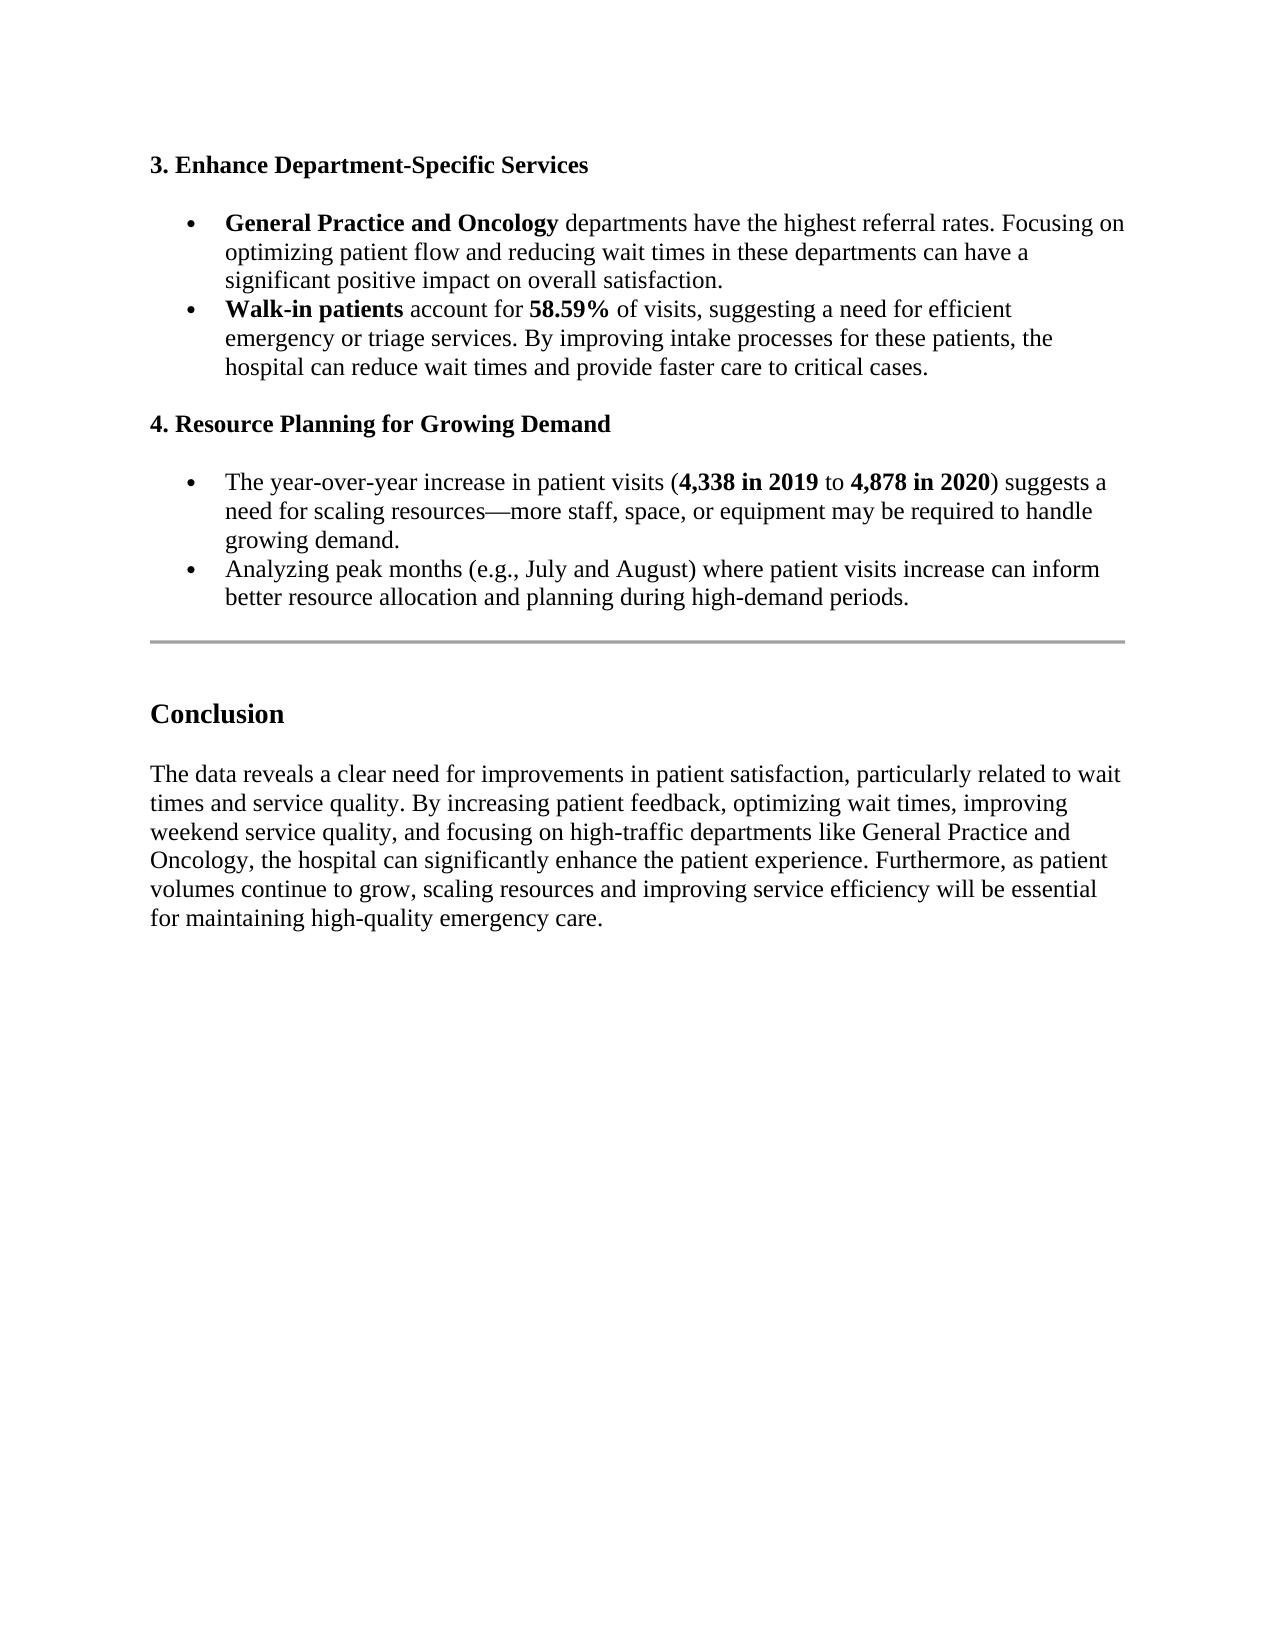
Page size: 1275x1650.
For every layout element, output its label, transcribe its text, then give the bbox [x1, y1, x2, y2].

text 3. Enhance Department-Specific Services [150, 150, 1125, 179]
list Analyzing peak months (e.g., July and August) where patient visits increase can inform better resource allocation and planning during high-demand periods. [187, 554, 1125, 611]
list General Practice and Oncology departments have the highest referral rates. Focusing on optimizing patient flow and reducing wait times in these departments can have a significant positive impact on overall satisfaction. [187, 208, 1125, 294]
list Walk-in patients account for 58.59% of visits, suggesting a need for efficient emergency or triage services. By improving intake processes for these patients, the hospital can reduce wait times and provide faster care to critical cases. [187, 294, 1125, 380]
list The year-over-year increase in patient visits (4,338 in 2019 to 4,878 in 2020) suggests a need for scaling resources—more staff, space, or equipment may be required to handle growing demand. [187, 467, 1125, 554]
text 4. Resource Planning for Growing Demand [150, 409, 1125, 438]
text The data reveals a clear need for improvements in patient satisfaction, particularly related to wait times and service quality. By increasing patient feedback, optimizing wait times, improving weekend service quality, and focusing on high-traffic departments like General Practice and Oncology, the hospital can significantly enhance the patient experience. Furthermore, as patient volumes continue to grow, scaling resources and improving service efficiency will be essential for maintaining high-quality emergency care. [150, 759, 1125, 932]
text Conclusion [150, 698, 1125, 730]
